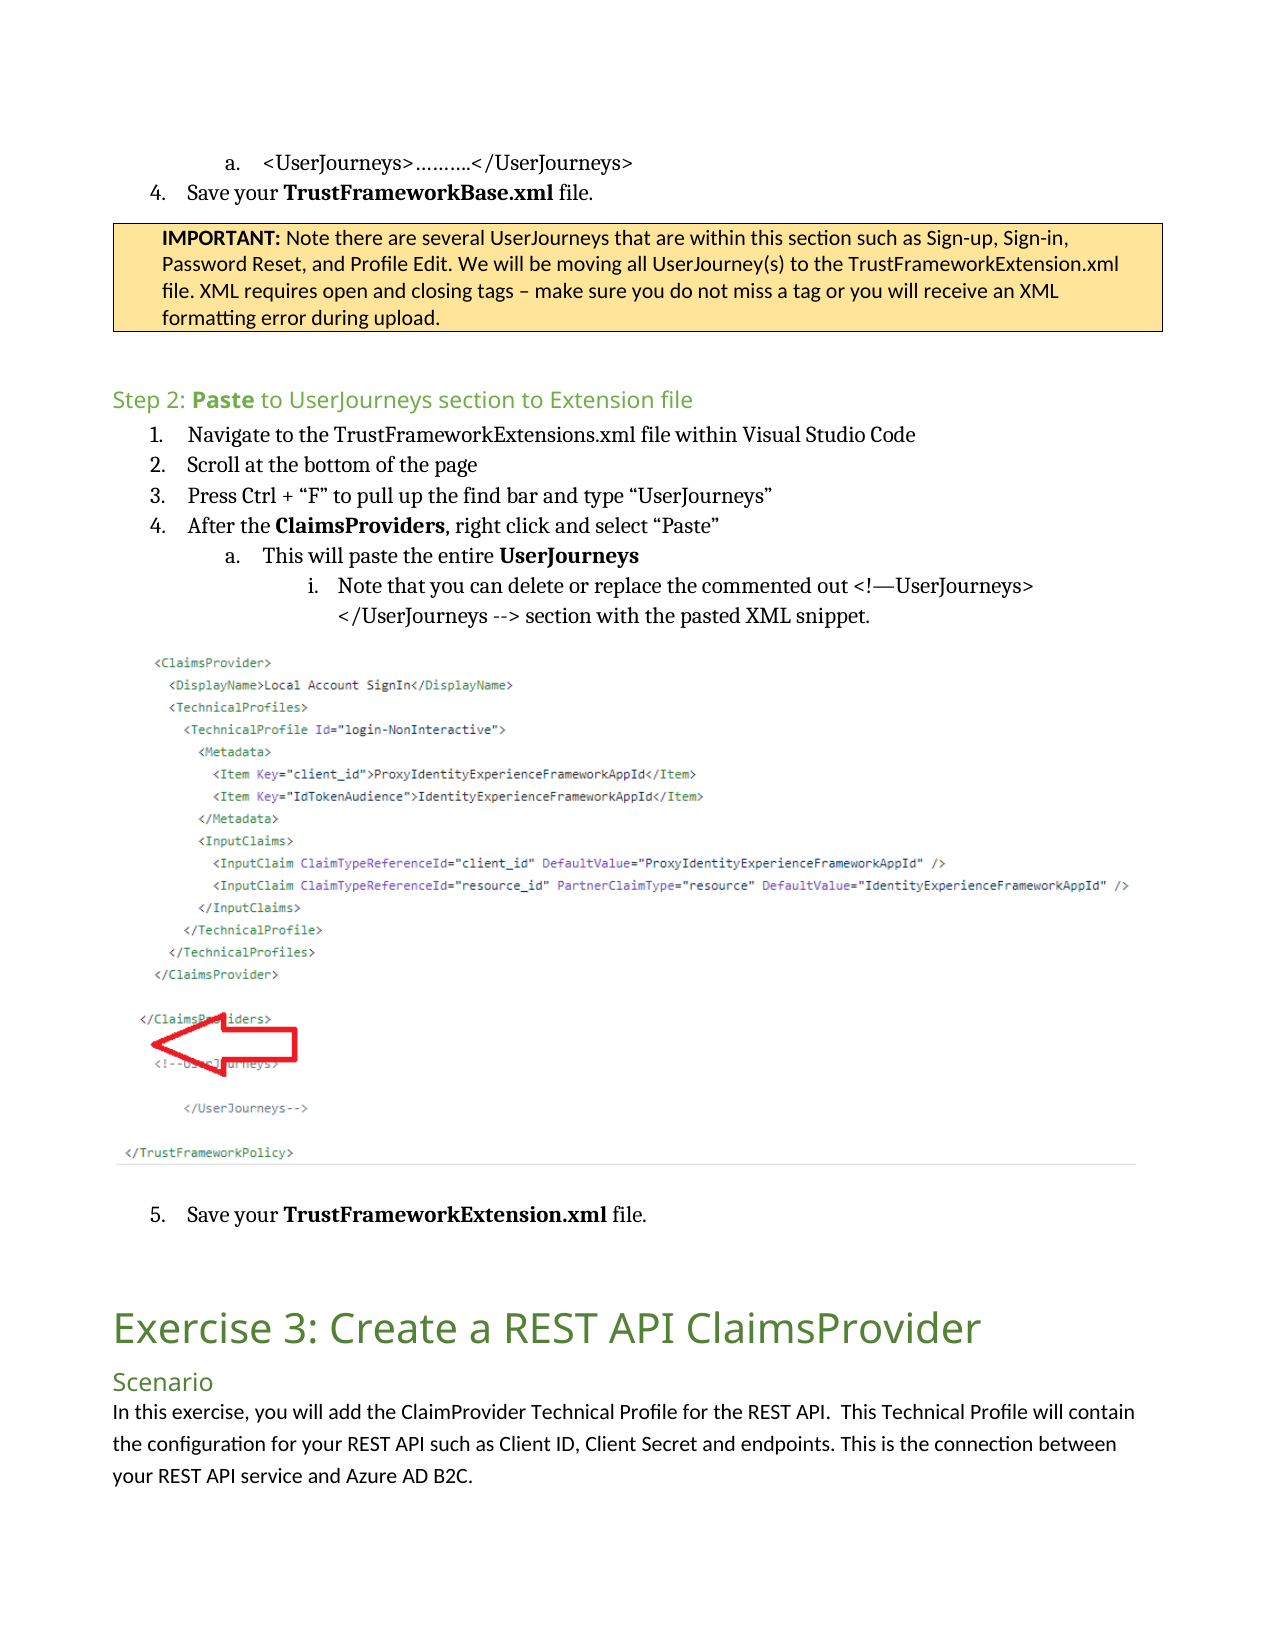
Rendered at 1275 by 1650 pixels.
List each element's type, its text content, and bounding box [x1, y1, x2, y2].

subtitle Step 2: Paste to UserJourneys section to Extension file [112, 384, 1162, 416]
table_header IMPORTANT: Note there are several UserJourneys that are within this section such as Sign-up, Sign-in, Password Reset, and Profile Edit. We will be moving all UserJourney(s) to the TrustFrameworkExtension.xml file. XML requires open and closing tags – make sure you do not miss a tag or you will receive an XML formatting error during upload. [114, 224, 1162, 331]
list Press Ctrl + “F” to pull up the find bar and type “UserJourneys” [150, 482, 1147, 509]
picture [112, 646, 1163, 1176]
text In this exercise, you will add the ClaimProvider Technical Profile for the REST API. This Technical Profile will contain the configuration for your REST API such as Client ID, Client Secret and endpoints. This is the connection between your REST API service and Azure AD B2C. [112, 1398, 1162, 1489]
subtitle Scenario [112, 1364, 1162, 1398]
list Navigate to the TrustFrameworkExtensions.xml file within Visual Studio Code [150, 422, 1147, 448]
list Scroll at the bottom of the page [150, 452, 1147, 478]
list This will paste the entire UserJourneys [225, 543, 1147, 569]
list Note that you can delete or replace the commented out <!—UserJourneys> </UserJourneys --> section with the pasted XML snippet. [319, 573, 1147, 629]
list After the ClaimsProviders, right click and select “Paste” [150, 513, 1147, 539]
list <UserJourneys>……….</UserJourneys> [225, 150, 1147, 176]
subtitle Exercise 3: Create a REST API ClaimsProvider [112, 1299, 1162, 1356]
list Save your TrustFrameworkExtension.xml file. [150, 1201, 1147, 1228]
list Save your TrustFrameworkBase.xml file. [150, 180, 1147, 207]
